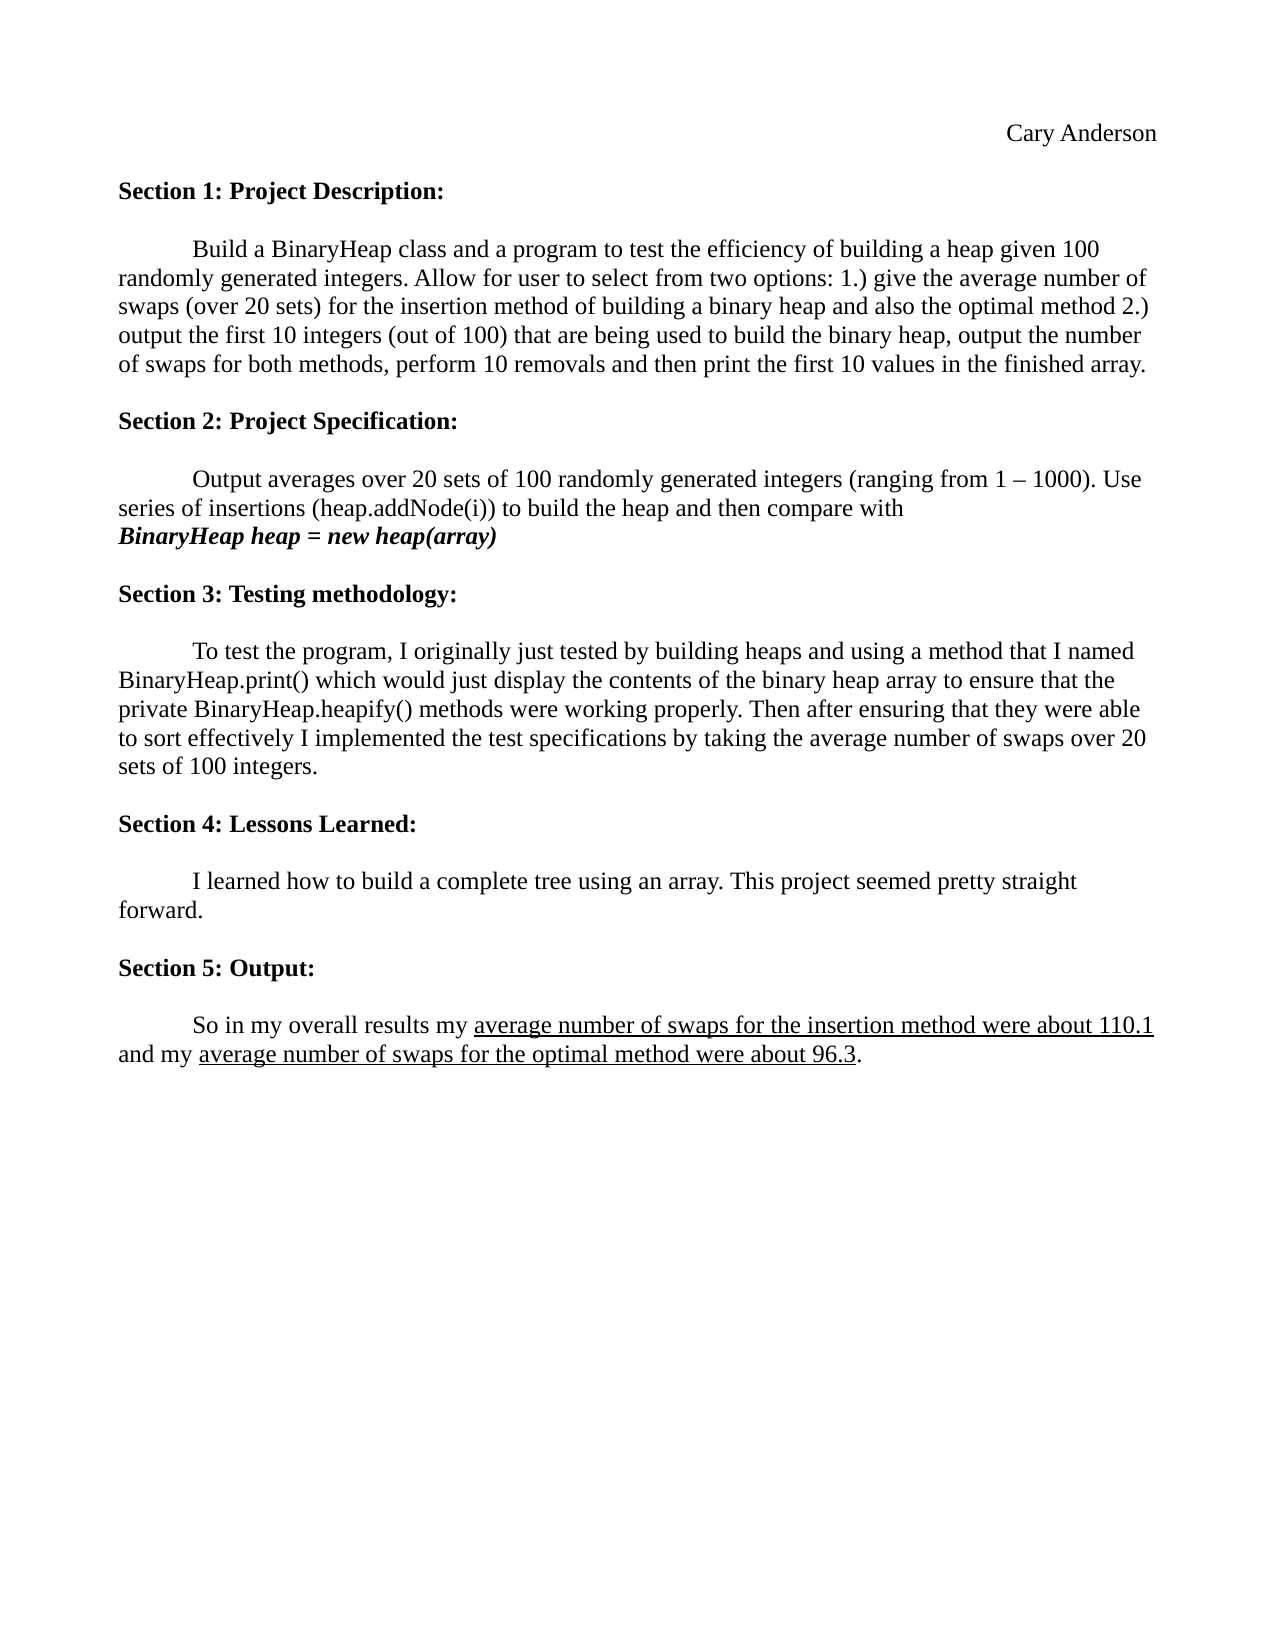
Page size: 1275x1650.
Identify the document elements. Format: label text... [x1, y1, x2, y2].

text Build a BinaryHeap class and a program to test the efficiency of building a heap given 100 randomly generated integers. Allow for user to select from two options: 1.) give the average number of swaps (over 20 sets) for the insertion method of building a binary heap and also the optimal method 2.) output the first 10 integers (out of 100) that are being used to build the binary heap, output the number of swaps for both methods, perform 10 removals and then print the first 10 values in the finished array. [118, 234, 1157, 378]
text Section 1: Project Description: [118, 176, 1157, 205]
text Output averages over 20 sets of 100 randomly generated integers (ranging from 1 – 1000). Use series of insertions (heap.addNode(i)) to build the heap and then compare with [118, 464, 1157, 521]
text I learned how to build a complete tree using an array. This project seemed pretty straight forward. [118, 866, 1157, 924]
text BinaryHeap heap = new heap(array) [118, 521, 1157, 550]
text Section 5: Output: [118, 953, 1157, 981]
text Section 4: Lessons Learned: [118, 809, 1157, 838]
text Section 3: Testing methodology: [118, 579, 1157, 608]
text So in my overall results my average number of swaps for the insertion method were about 110.1 and my average number of swaps for the optimal method were about 96.3. [118, 1010, 1157, 1068]
text To test the program, I originally just tested by building heaps and using a method that I named BinaryHeap.print() which would just display the contents of the binary heap array to ensure that the private BinaryHeap.heapify() methods were working properly. Then after ensuring that they were able to sort effectively I implemented the test specifications by taking the average number of swaps over 20 sets of 100 integers. [118, 636, 1157, 780]
text Section 2: Project Specification: [118, 406, 1157, 435]
